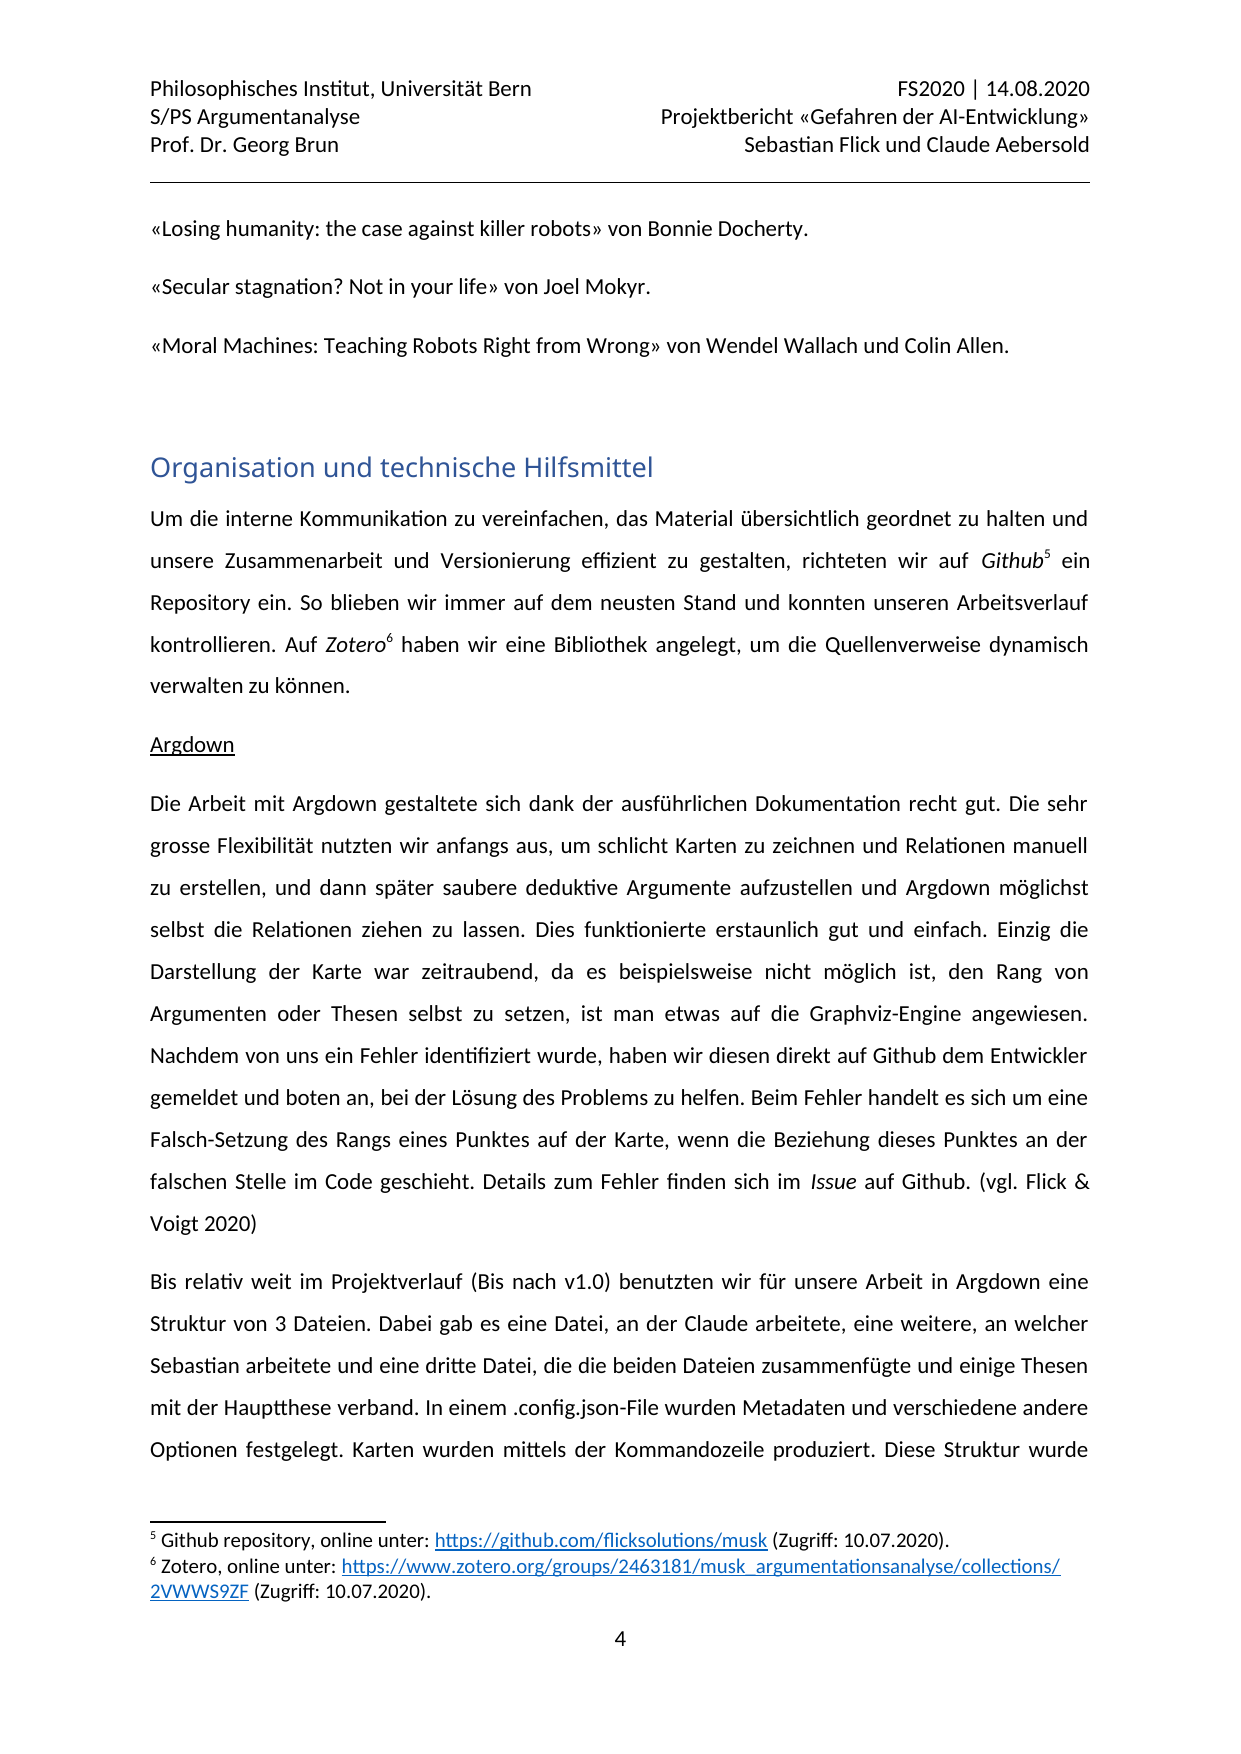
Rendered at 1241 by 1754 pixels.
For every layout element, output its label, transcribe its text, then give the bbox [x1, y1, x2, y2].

text Um die interne Kommunikation zu vereinfachen, das Material übersichtlich geordnet zu halten und unsere Zusammenarbeit und Versionierung effizient zu gestalten, richteten wir auf Github ein Repository ein. So blieben wir immer auf dem neusten Stand und konnten unseren Arbeitsverlauf kontrollieren. Auf Zotero haben wir eine Bibliothek angelegt, um die Quellenverweise dynamisch verwalten zu können. [150, 504, 1090, 700]
subtitle Organisation und technische Hilfsmittel [150, 448, 1090, 485]
text «Losing humanity: the case against killer robots» von Bonnie Docherty. [150, 214, 1090, 242]
text Die Arbeit mit Argdown gestaltete sich dank der ausführlichen Dokumentation recht gut. Die sehr grosse Flexibilität nutzten wir anfangs aus, um schlicht Karten zu zeichnen und Relationen manuell zu erstellen, und dann später saubere deduktive Argumente aufzustellen und Argdown möglichst selbst die Relationen ziehen zu lassen. Dies funktionierte erstaunlich gut und einfach. Einzig die Darstellung der Karte war zeitraubend, da es beispielsweise nicht möglich ist, den Rang von Argumenten oder Thesen selbst zu setzen, ist man etwas auf die Graphviz-Engine angewiesen. Nachdem von uns ein Fehler identifiziert wurde, haben wir diesen direkt auf Github dem Entwickler gemeldet und boten an, bei der Lösung des Problems zu helfen. Beim Fehler handelt es sich um eine Falsch-Setzung des Rangs eines Punktes auf der Karte, wenn die Beziehung dieses Punktes an der falschen Stelle im Code geschieht. Details zum Fehler finden sich im Issue auf Github. (vgl. Flick & Voigt 2020) [150, 789, 1090, 1237]
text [150, 1267, 1090, 1463]
text «Moral Machines: Teaching Robots Right from Wrong» von Wendel Wallach und Colin Allen. [150, 331, 1090, 359]
text «Secular stagnation? Not in your life» von Joel Mokyr. [150, 272, 1090, 301]
text Argdown [150, 730, 1090, 758]
